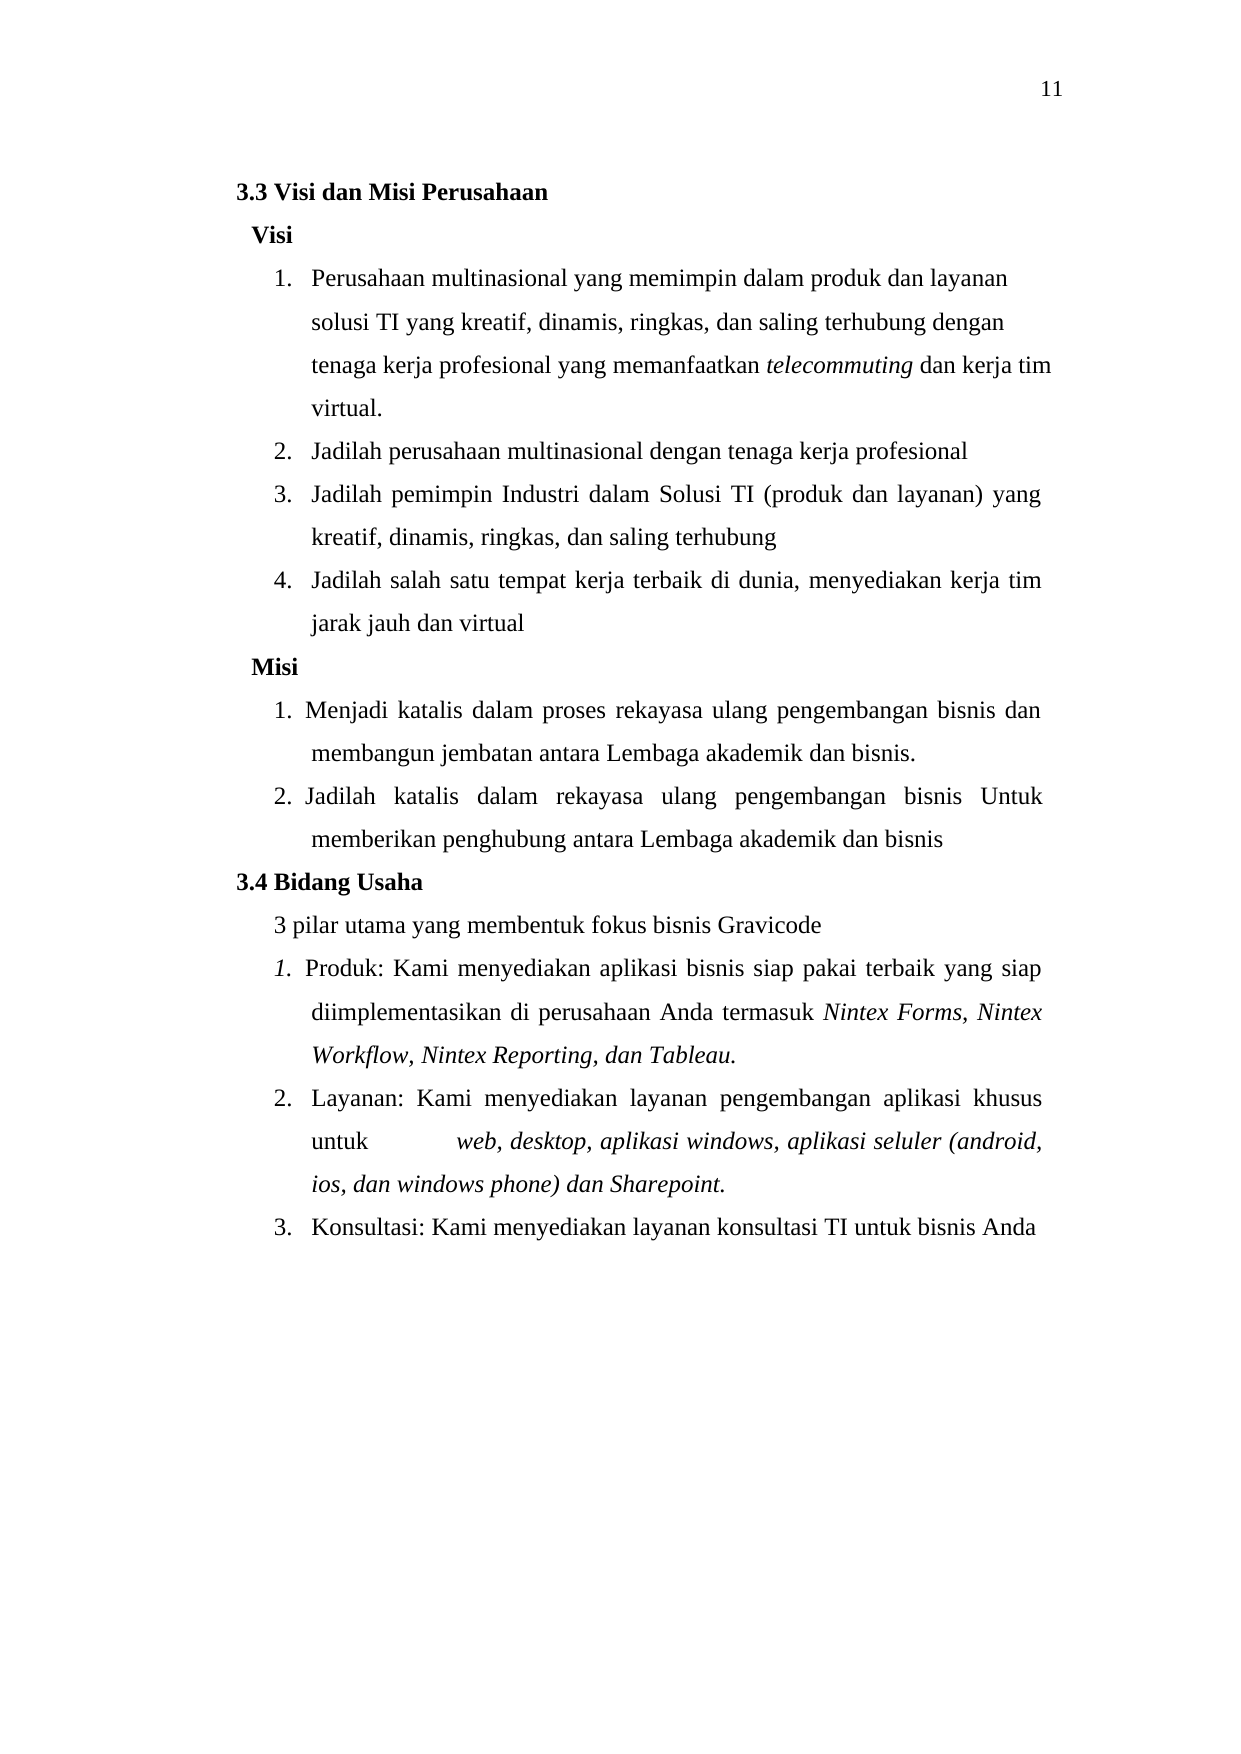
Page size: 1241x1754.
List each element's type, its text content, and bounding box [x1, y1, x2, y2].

text Visi [236, 220, 1063, 249]
list Layanan: Kami menyediakan layanan pengembangan aplikasi khusus untuk web, desktop, aplikasi windows, aplikasi seluler (android, ios, dan windows phone) dan Sharepoint. [274, 1083, 1043, 1198]
list Menjadi katalis dalam proses rekayasa ulang pengembangan bisnis dan membangun jembatan antara Lembaga akademik dan bisnis. [274, 695, 1042, 767]
list Jadilah pemimpin Industri dalam Solusi TI (produk dan layanan) yang kreatif, dinamis, ringkas, dan saling terhubung [274, 479, 1042, 551]
list Perusahaan multinasional yang memimpin dalam produk dan layanan solusi TI yang kreatif, dinamis, ringkas, dan saling terhubung dengan tenaga kerja profesional yang memanfaatkan telecommuting dan kerja tim virtual. [274, 263, 1063, 422]
text 3 pilar utama yang membentuk fokus bisnis Gravicode [236, 910, 1063, 939]
subtitle Bidang Usaha [236, 867, 1063, 896]
text Misi [236, 652, 1042, 680]
list Konsultasi: Kami menyediakan layanan konsultasi TI untuk bisnis Anda [274, 1212, 1063, 1241]
list Produk: Kami menyediakan aplikasi bisnis siap pakai terbaik yang siap diimplementasikan di perusahaan Anda termasuk Nintex Forms, Nintex Workflow, Nintex Reporting, dan Tableau. [274, 953, 1042, 1068]
subtitle Visi dan Misi Perusahaan [236, 177, 1063, 206]
list Jadilah perusahaan multinasional dengan tenaga kerja profesional [274, 436, 1063, 465]
list Jadilah salah satu tempat kerja terbaik di dunia, menyediakan kerja tim jarak jauh dan virtual [274, 565, 1042, 637]
list Jadilah katalis dalam rekayasa ulang pengembangan bisnis Untuk memberikan penghubung antara Lembaga akademik dan bisnis [274, 781, 1042, 853]
